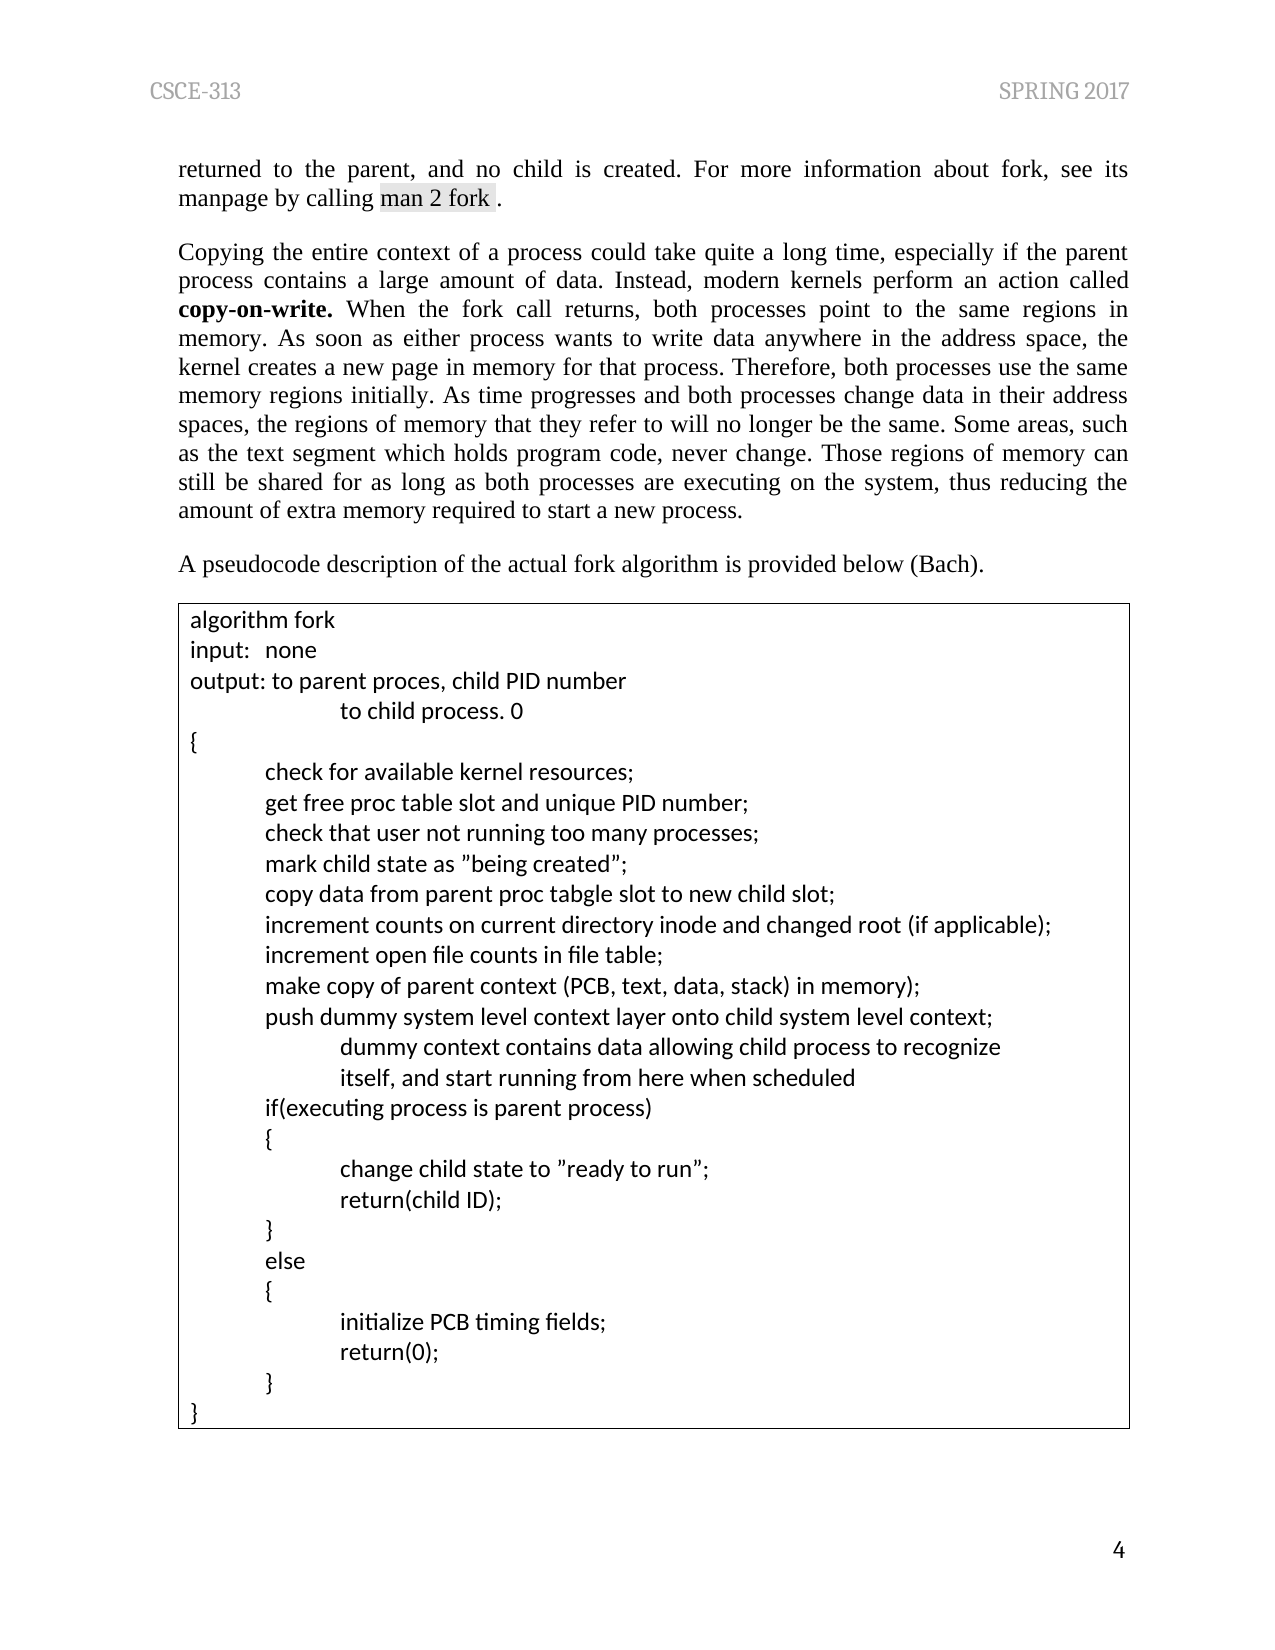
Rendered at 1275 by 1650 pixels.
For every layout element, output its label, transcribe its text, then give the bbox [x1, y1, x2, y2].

table_header algorithm fork input: none output: to parent proces, child PID number to child process. 0 { check for available kernel resources; get free proc table slot and unique PID number; check that user not running too many processes; mark child state as ”being created”; copy data from parent proc tabgle slot to new child slot; increment counts on current directory inode and changed root (if applicable); increment open file counts in file table; make copy of parent context (PCB, text, data, stack) in memory); push dummy system level context layer onto child system level context; dummy context contains data allowing child process to recognize itself, and start running from here when scheduled if(executing process is parent process) { change child state to ”ready to run”; return(child ID); } else { initialize PCB timing fields; return(0); } } [179, 604, 1129, 1428]
text A pseudocode description of the actual fork algorithm is provided below (Bach). [178, 549, 1130, 578]
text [178, 154, 1130, 212]
text Copying the entire context of a process could take quite a long time, especially if the parent process contains a large amount of data. Instead, modern kernels perform an action called copy-on-write. When the fork call returns, both processes point to the same regions in memory. As soon as either process wants to write data anywhere in the address space, the kernel creates a new page in memory for that process. Therefore, both processes use the same memory regions initially. As time progresses and both processes change data in their address spaces, the regions of memory that they refer to will no longer be the same. Some areas, such as the text segment which holds program code, never change. Those regions of memory can still be shared for as long as both processes are executing on the system, thus reducing the amount of extra memory required to start a new process. [178, 237, 1130, 524]
